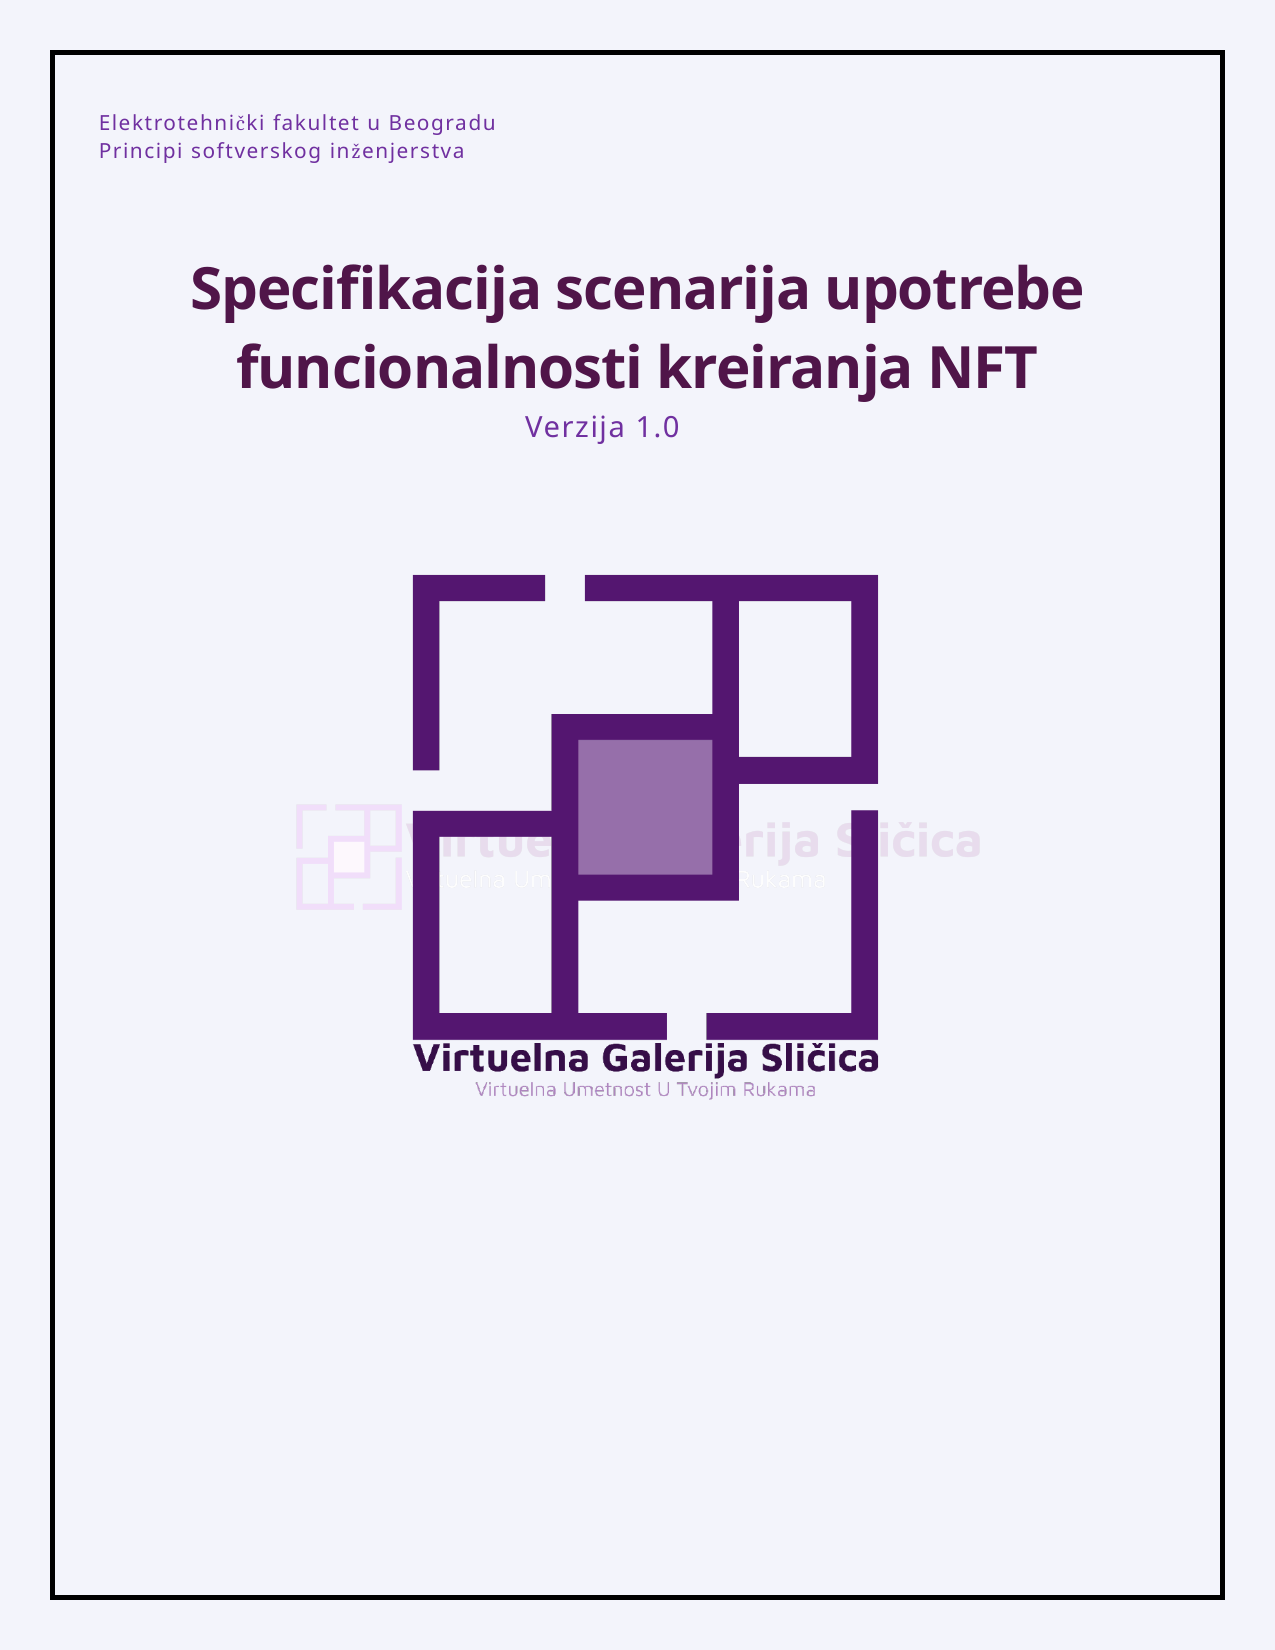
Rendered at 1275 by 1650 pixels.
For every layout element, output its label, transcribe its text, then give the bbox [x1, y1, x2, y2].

text Specifikacija scenarija upotrebe funcionalnosti kreiranja NFT [75, 247, 1200, 406]
text Verzija 1.0 [450, 406, 1200, 446]
picture [270, 462, 1020, 1212]
